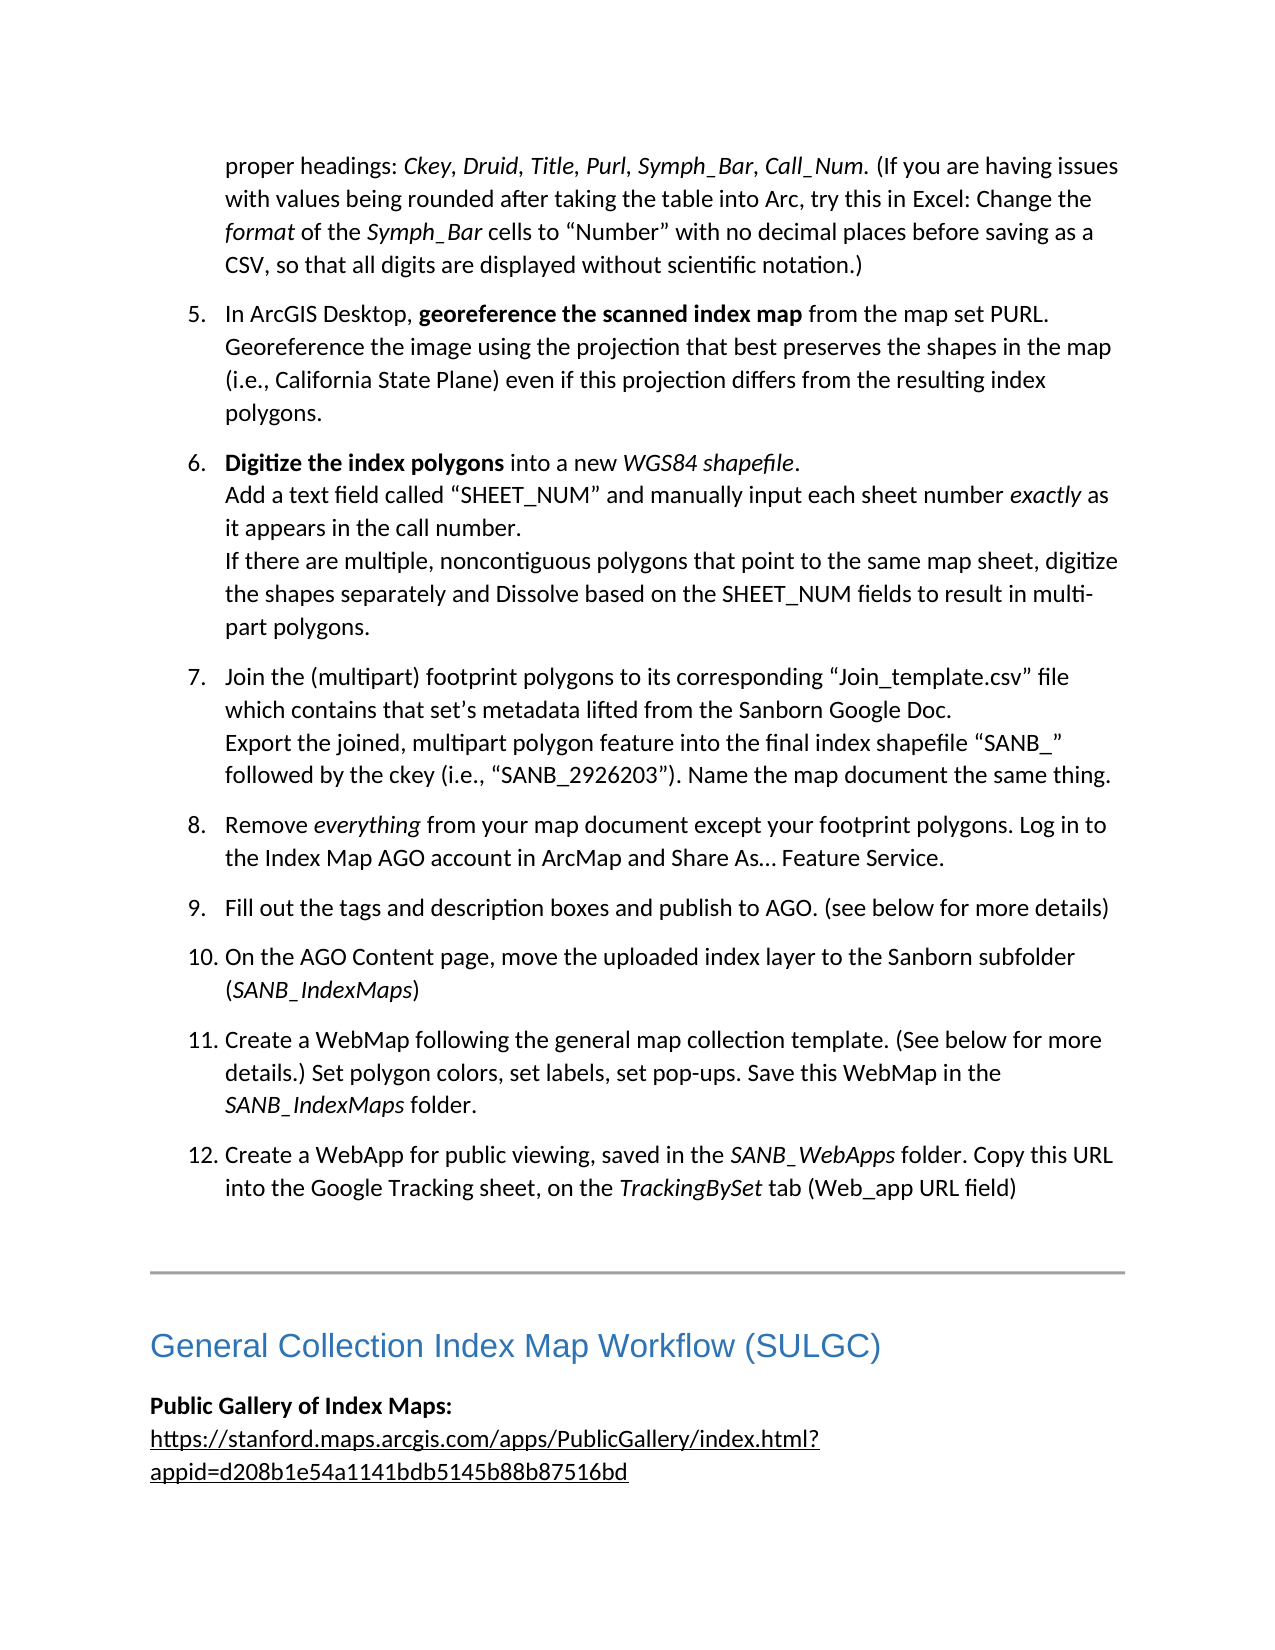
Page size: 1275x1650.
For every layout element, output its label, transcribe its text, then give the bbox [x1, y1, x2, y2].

list Remove everything from your map document except your footprint polygons. Log in to the Index Map AGO account in ArcMap and Share As… Feature Service. [187, 809, 1125, 873]
list Fill out the tags and description boxes and publish to AGO. (see below for more details) [187, 892, 1125, 922]
list Create a WebMap following the general map collection template. (See below for more details.) Set polygon colors, set labels, set pop-ups. Save this WebMap in the SANB_IndexMaps folder. [187, 1024, 1125, 1120]
list Join the (multipart) footprint polygons to its corresponding “Join_template.csv” file which contains that set’s metadata lifted from the Sanborn Google Doc. Export the joined, multipart polygon feature into the final index shapefile “SANB_” followed by the ckey (i.e., “SANB_2926203”). Name the map document the same thing. [187, 661, 1125, 790]
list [187, 150, 1125, 279]
list Create a WebApp for public viewing, saved in the SANB_WebApps folder. Copy this URL into the Google Tracking sheet, on the TrackingBySet tab (Web_app URL field) [187, 1139, 1125, 1203]
list Digitize the index polygons into a new WGS84 shapefile. Add a text field called “SHEET_NUM” and manually input each sheet number exactly as it appears in the call number. If there are multiple, noncontiguous polygons that point to the same map sheet, digitize the shapes separately and Dissolve based on the SHEET_NUM fields to result in multi-part polygons. [187, 447, 1125, 642]
list In ArcGIS Desktop, georeference the scanned index map from the map set PURL. Georeference the image using the projection that best preserves the shapes in the map (i.e., California State Plane) even if this projection differs from the resulting index polygons. [187, 298, 1125, 428]
subtitle General Collection Index Map Workflow (SULGC) [150, 1326, 1125, 1365]
text Public Gallery of Index Maps: https://stanford.maps.arcgis.com/apps/PublicGallery/index.html?appid=d208b1e54a1141bdb5145b88b87516bd [150, 1390, 1125, 1486]
list On the AGO Content page, move the uploaded index layer to the Sanborn subfolder (SANB_IndexMaps) [187, 941, 1125, 1005]
